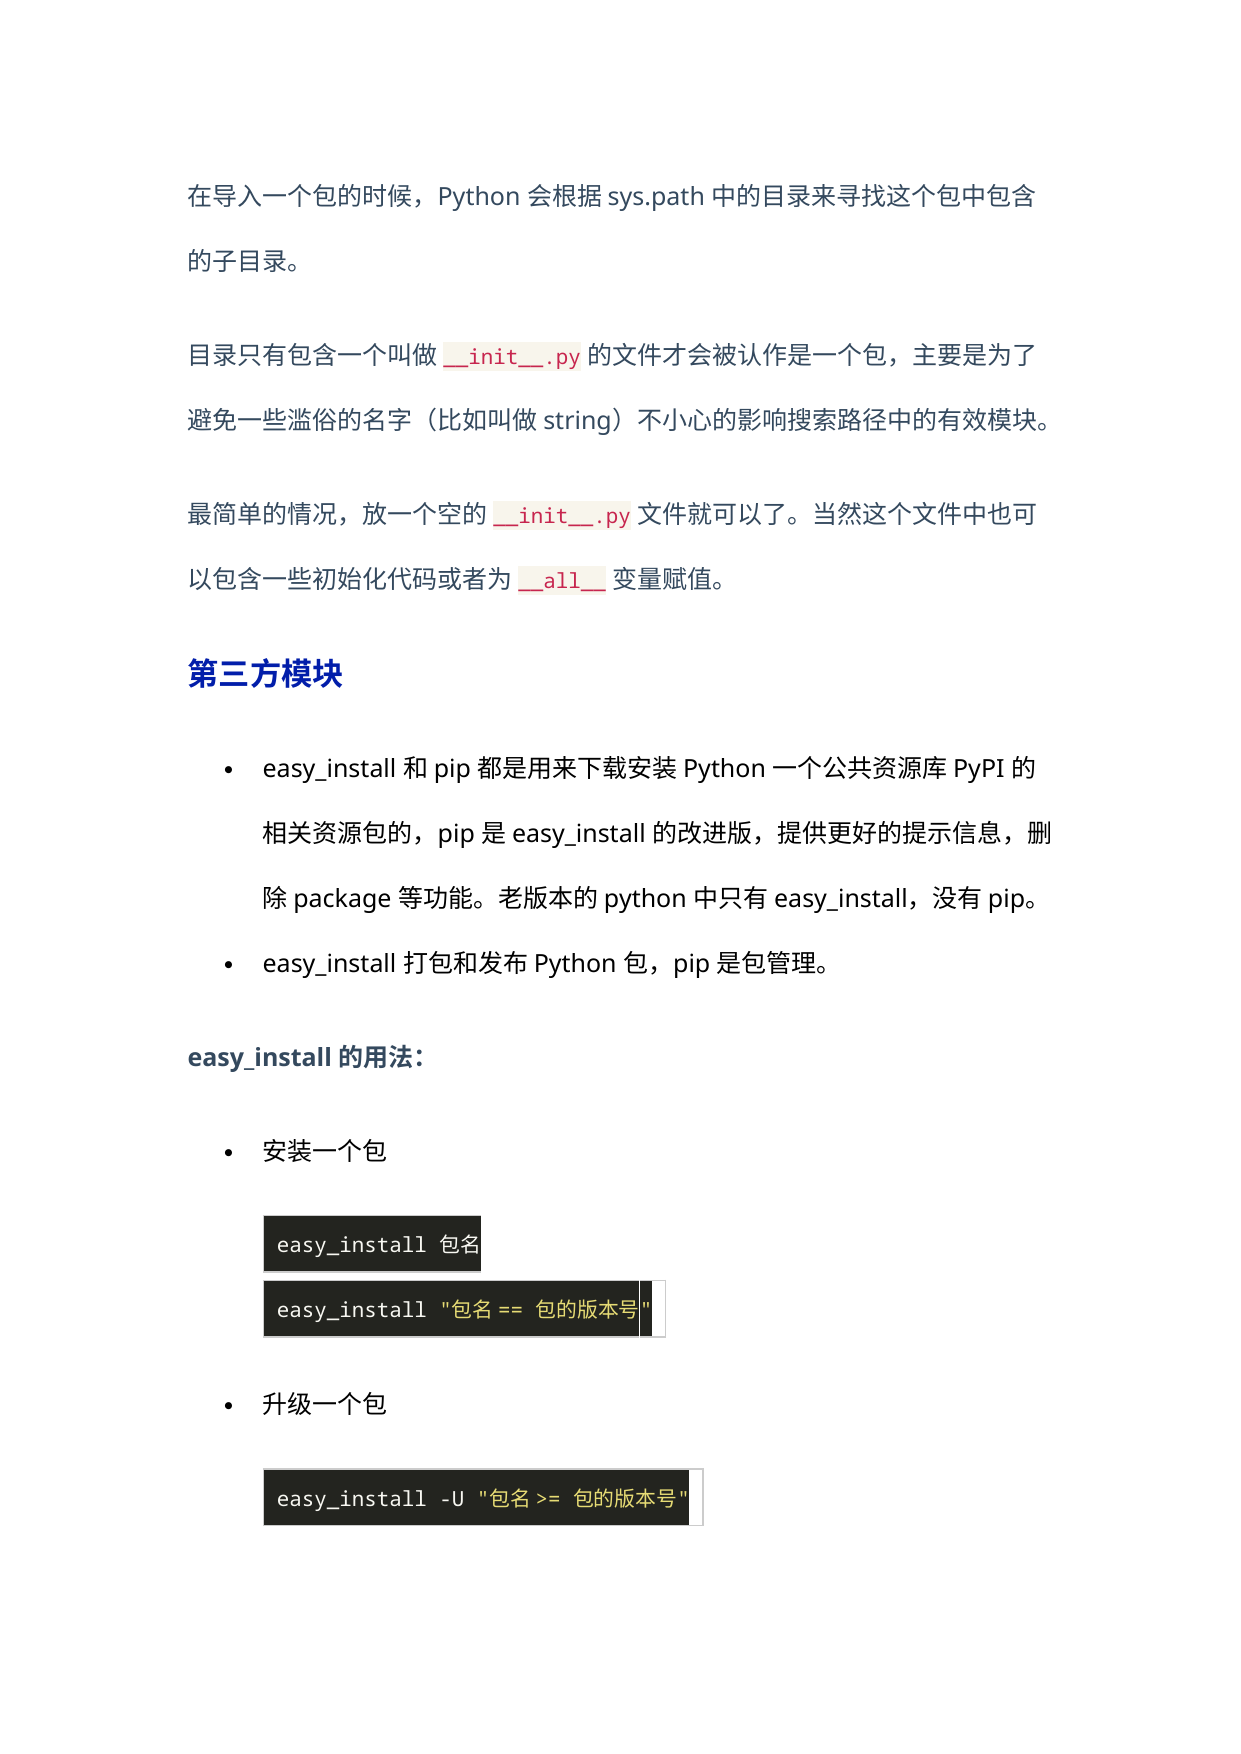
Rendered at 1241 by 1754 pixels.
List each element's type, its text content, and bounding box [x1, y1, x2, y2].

list easy_install 和 pip 都是用来下载安装 Python 一个公共资源库 PyPI 的相关资源包的，pip 是 easy_install 的改进版，提供更好的提示信息，删除 package 等功能。老版本的 python 中只有 easy_install，没有pip。 [225, 734, 1053, 929]
list 升级一个包 [225, 1370, 1053, 1435]
list easy_install 打包和发布 Python 包，pip 是包管理。 [225, 929, 1053, 994]
list 安装一个包 [225, 1117, 1053, 1182]
text easy_install -U "包名 >= 包的版本号" [262, 1464, 1053, 1529]
text 在导入一个包的时候，Python 会根据 sys.path 中的目录来寻找这个包中包含的子目录。 [187, 162, 1053, 292]
text easy_install 包名 easy_install "包名 == 包的版本号" [262, 1211, 1053, 1341]
text 最简单的情况，放一个空的 __init__.py 文件就可以了。当然这个文件中也可以包含一些初始化代码或者为 __all__ 变量赋值。 [187, 480, 1053, 610]
text 目录只有包含一个叫做 __init__.py 的文件才会被认作是一个包，主要是为了避免一些滥俗的名字（比如叫做 string）不小心的影响搜索路径中的有效模块。 [187, 321, 1053, 451]
text 第三方模块 [187, 639, 1053, 704]
text easy_install 的用法： [187, 1023, 1053, 1088]
